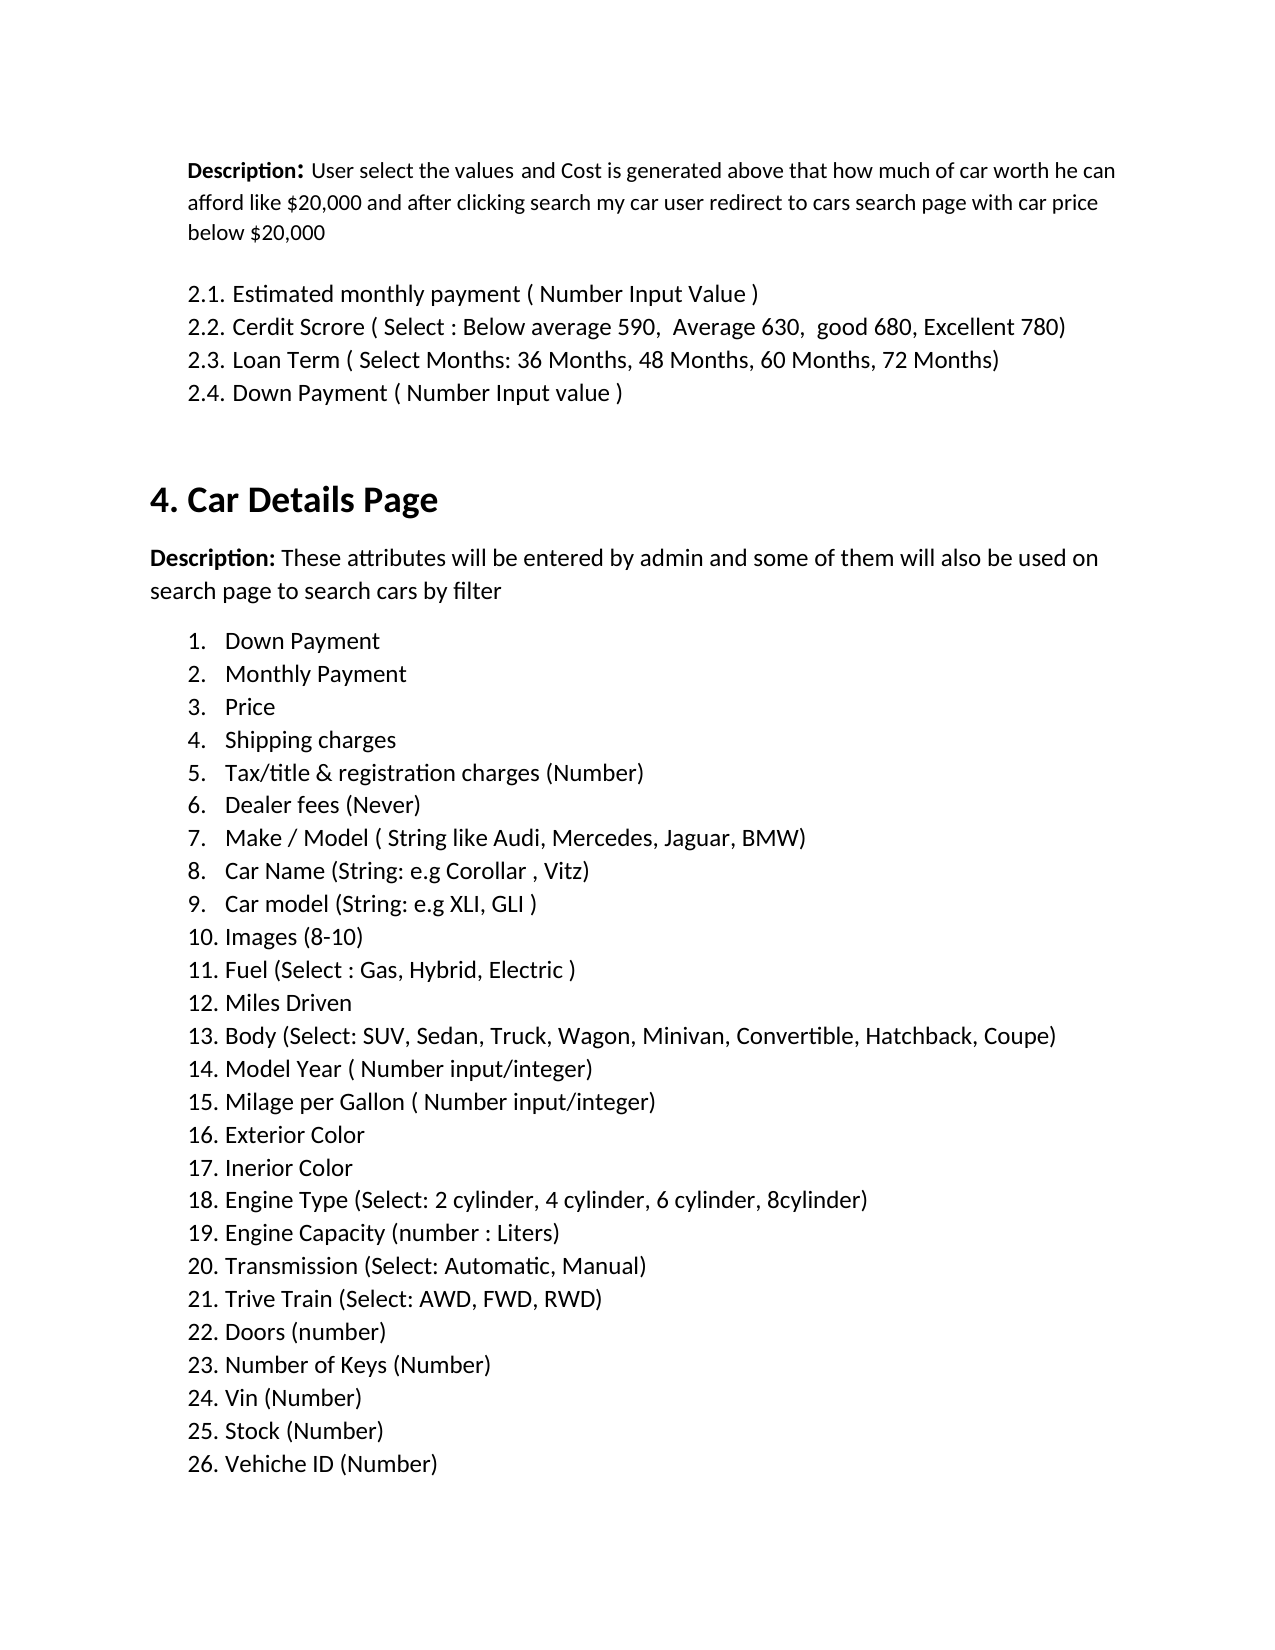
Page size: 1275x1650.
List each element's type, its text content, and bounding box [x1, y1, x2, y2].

list Loan Term ( Select Months: 36 Months, 48 Months, 60 Months, 72 Months) [187, 344, 1125, 375]
list Model Year ( Number input/integer) [187, 1053, 1125, 1083]
list Vehiche ID (Number) [187, 1448, 1125, 1478]
list Number of Keys (Number) [187, 1349, 1125, 1380]
text Description: These attributes will be entered by admin and some of them will also be used on search page to search cars by filter [150, 542, 1125, 606]
list Vin (Number) [187, 1382, 1125, 1413]
list Inerior Color [187, 1152, 1125, 1182]
list Description: User select the values and Cost is generated above that how much of car worth he can afford like $20,000 and after clicking search my car user redirect to cars search page with car price below $20,000 [187, 150, 1125, 246]
list Shipping charges [187, 724, 1125, 754]
list Car Name (String: e.g Corollar , Vitz) [187, 855, 1125, 886]
list Make / Model ( String like Audi, Mercedes, Jaguar, BMW) [187, 822, 1125, 853]
list Monthly Payment [187, 658, 1125, 688]
list Doors (number) [187, 1316, 1125, 1347]
list Car model (String: e.g XLI, GLI ) [187, 888, 1125, 919]
list Miles Driven [187, 987, 1125, 1018]
list Engine Capacity (number : Liters) [187, 1217, 1125, 1248]
list Price [187, 691, 1125, 721]
list Dealer fees (Never) [187, 789, 1125, 820]
list Down Payment [187, 625, 1125, 656]
list Engine Type (Select: 2 cylinder, 4 cylinder, 6 cylinder, 8cylinder) [187, 1184, 1125, 1215]
list Down Payment ( Number Input value ) [187, 377, 1125, 408]
list Images (8-10) [187, 921, 1125, 952]
list Tax/title & registration charges (Number) [187, 757, 1125, 787]
list Stock (Number) [187, 1415, 1125, 1446]
list Cerdit Scrore ( Select : Below average 590, Average 630, good 680, Excellent 780) [187, 311, 1125, 342]
list Trive Train (Select: AWD, FWD, RWD) [187, 1283, 1125, 1314]
list Fuel (Select : Gas, Hybrid, Electric ) [187, 954, 1125, 985]
list Transmission (Select: Automatic, Manual) [187, 1250, 1125, 1281]
text 4. Car Details Page [150, 476, 1125, 522]
list Milage per Gallon ( Number input/integer) [187, 1086, 1125, 1116]
list Exterior Color [187, 1119, 1125, 1149]
list Body (Select: SUV, Sedan, Truck, Wagon, Minivan, Convertible, Hatchback, Coupe) [187, 1020, 1125, 1051]
list Estimated monthly payment ( Number Input Value ) [187, 278, 1125, 309]
